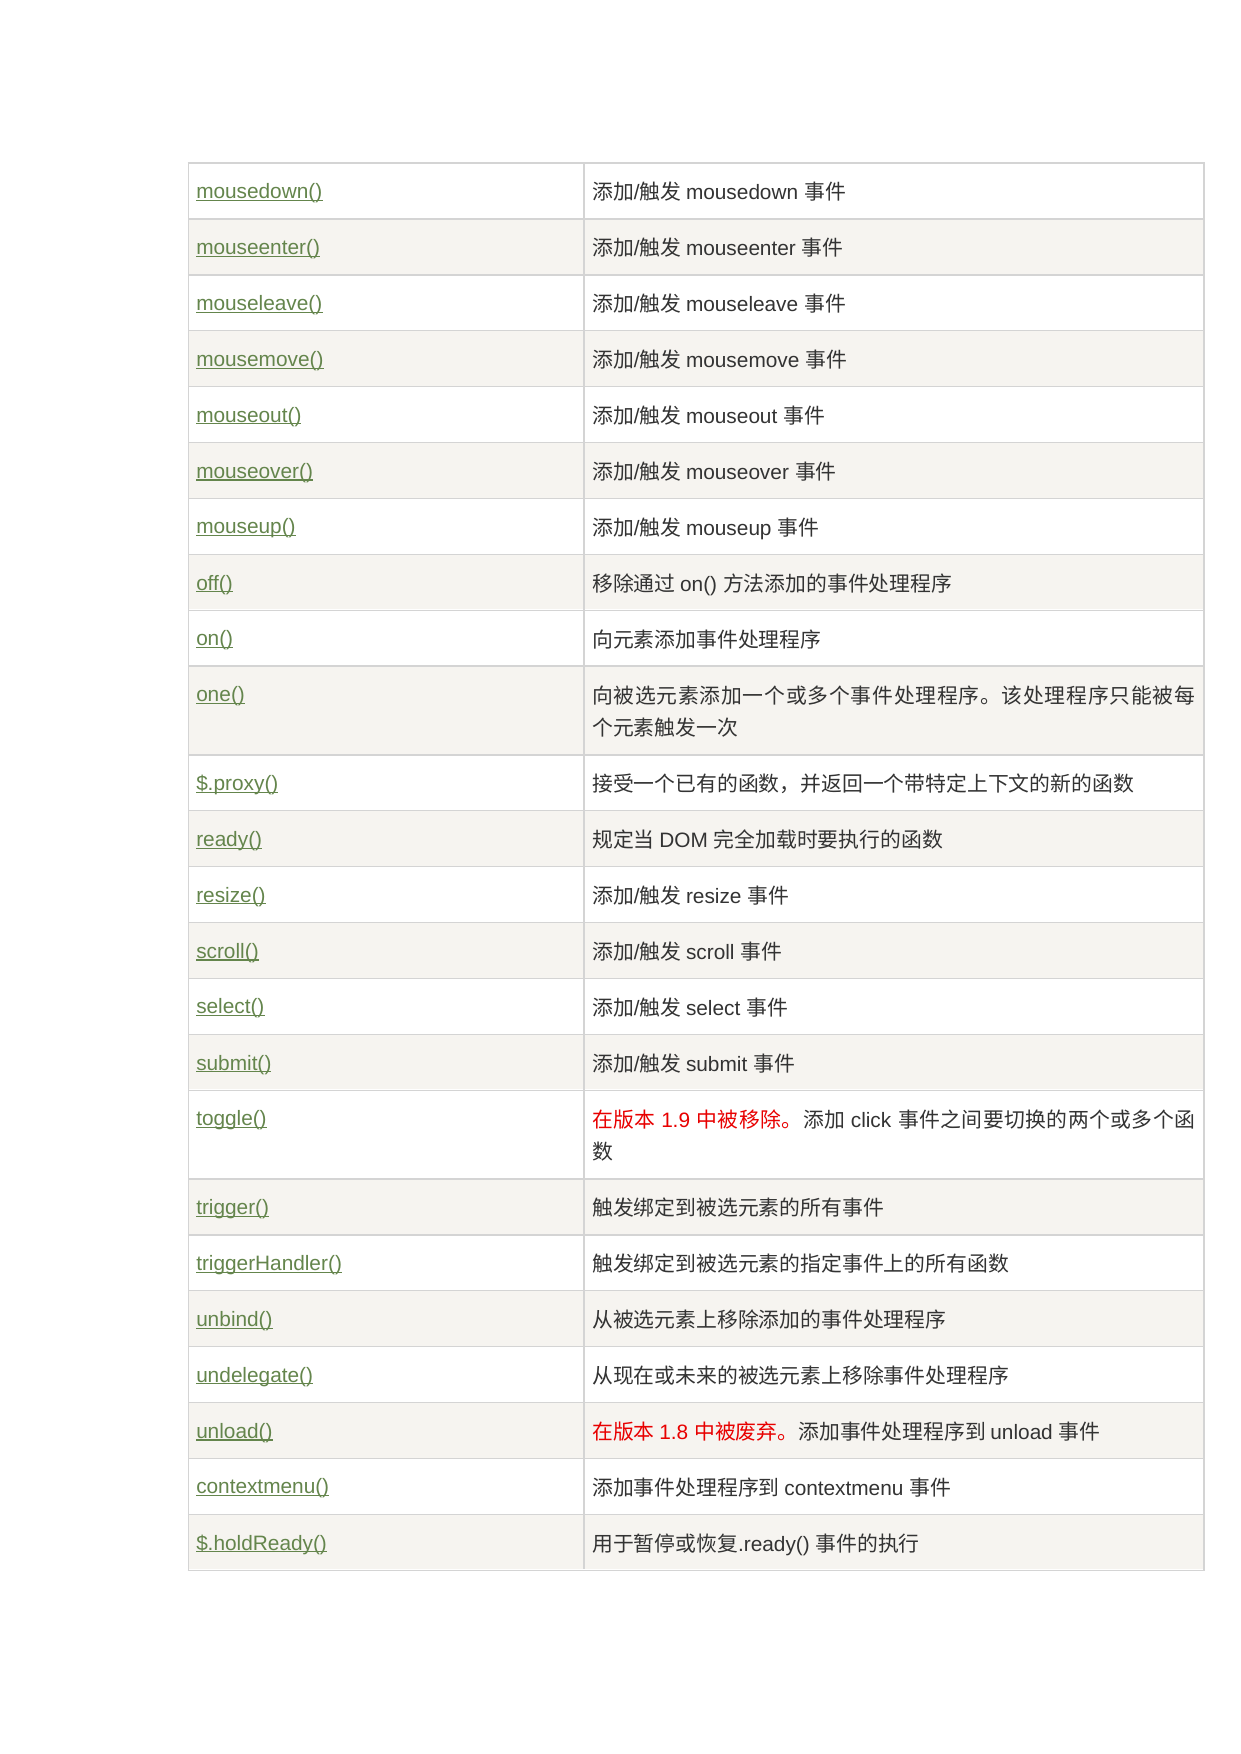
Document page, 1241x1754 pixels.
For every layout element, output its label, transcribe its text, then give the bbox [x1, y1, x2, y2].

table_cell 用于暂停或恢复.ready() 事件的执行 [585, 1515, 1203, 1569]
table_cell 从被选元素上移除添加的事件处理程序 [585, 1291, 1203, 1346]
table_cell 添加/触发 mouseup 事件 [585, 499, 1203, 553]
table_cell 向元素添加事件处理程序 [585, 611, 1203, 665]
table_cell scroll() [189, 923, 583, 978]
table_cell 添加/触发 mouseleave 事件 [585, 276, 1203, 330]
table_cell 添加/触发 mouseover 事件 [585, 443, 1203, 498]
table_cell 规定当 DOM 完全加载时要执行的函数 [585, 811, 1203, 866]
table_cell toggle() [189, 1091, 583, 1178]
table_cell mouseup() [189, 499, 583, 553]
table_cell trigger() [189, 1180, 583, 1234]
table_cell $.proxy() [189, 756, 583, 810]
table_cell 从现在或未来的被选元素上移除事件处理程序 [585, 1347, 1203, 1402]
table_cell unload() [189, 1403, 583, 1458]
table_cell 添加/触发 mouseout 事件 [585, 387, 1203, 442]
table_cell submit() [189, 1035, 583, 1089]
table_cell mouseout() [189, 387, 583, 442]
table_cell mousedown() [189, 164, 583, 218]
table_cell contextmenu() [189, 1459, 583, 1513]
table_cell 添加/触发 mousedown 事件 [585, 164, 1203, 218]
table_cell mousemove() [189, 331, 583, 386]
table_cell 触发绑定到被选元素的所有事件 [585, 1180, 1203, 1234]
table_cell 添加/触发 submit 事件 [585, 1035, 1203, 1089]
table_cell on() [189, 611, 583, 665]
table_cell mouseenter() [189, 220, 583, 274]
table_cell one() [189, 667, 583, 754]
table_cell 添加/触发 mouseenter 事件 [585, 220, 1203, 274]
table_cell mouseleave() [189, 276, 583, 330]
table_cell undelegate() [189, 1347, 583, 1402]
table_cell off() [189, 555, 583, 609]
table_cell ready() [189, 811, 583, 866]
table_cell 在版本 1.8 中被废弃。添加事件处理程序到 unload 事件 [585, 1403, 1203, 1458]
table_cell unbind() [189, 1291, 583, 1346]
table_cell resize() [189, 867, 583, 922]
table_cell 在版本 1.9 中被移除。添加 click 事件之间要切换的两个或多个函数 [585, 1091, 1203, 1178]
table_cell 添加/触发 select 事件 [585, 979, 1203, 1033]
table_cell 添加/触发 scroll 事件 [585, 923, 1203, 978]
table_cell 接受一个已有的函数，并返回一个带特定上下文的新的函数 [585, 756, 1203, 810]
table_cell 向被选元素添加一个或多个事件处理程序。该处理程序只能被每个元素触发一次 [585, 667, 1203, 754]
table_cell select() [189, 979, 583, 1033]
table_cell 触发绑定到被选元素的指定事件上的所有函数 [585, 1236, 1203, 1290]
table_cell mouseover() [189, 443, 583, 498]
table_cell $.holdReady() [189, 1515, 583, 1569]
table_cell 添加事件处理程序到 contextmenu 事件 [585, 1459, 1203, 1513]
table_cell 添加/触发 mousemove 事件 [585, 331, 1203, 386]
table_cell 移除通过 on() 方法添加的事件处理程序 [585, 555, 1203, 609]
table_cell 添加/触发 resize 事件 [585, 867, 1203, 922]
table_cell triggerHandler() [189, 1236, 583, 1290]
